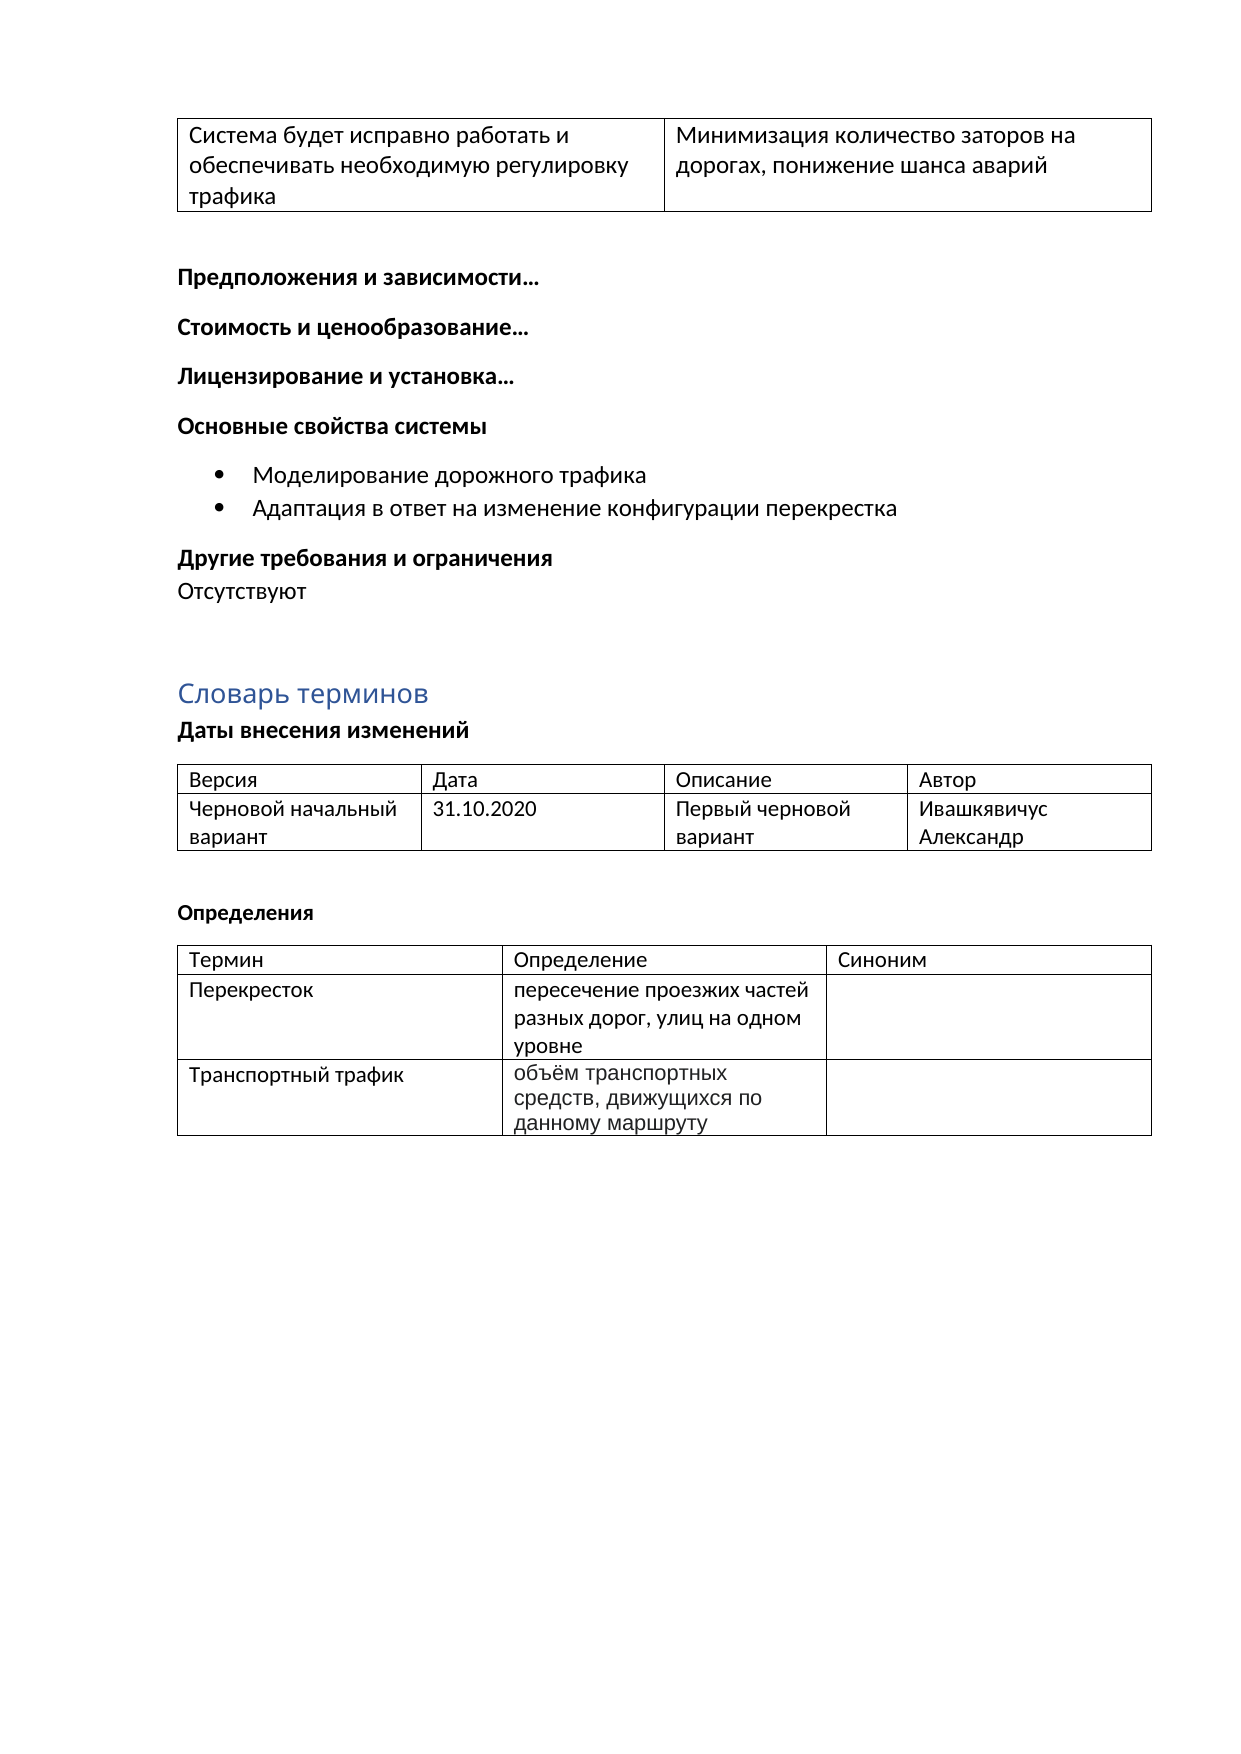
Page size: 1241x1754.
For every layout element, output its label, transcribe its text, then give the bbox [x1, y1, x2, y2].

table_cell пересечение проезжих частей разных дорог, улиц на одном уровне [503, 975, 826, 1059]
text Основные свойства системы [177, 410, 1152, 441]
table_cell Черновой начальный вариант [178, 794, 421, 850]
table_cell Ивашкявичус Александр [908, 794, 1151, 850]
subtitle Словарь терминов [177, 674, 1152, 711]
table_cell Перекресток [178, 975, 502, 1059]
table_header Описание [665, 765, 907, 793]
table_header Определение [503, 946, 826, 974]
list Моделирование дорожного трафика [215, 460, 1152, 490]
table_cell Первый черновой вариант [665, 794, 907, 850]
table_cell Транспортный трафик [178, 1060, 502, 1135]
table_cell [827, 1060, 1151, 1135]
table_cell Минимизация количество заторов на дорогах, понижение шанса аварий [665, 119, 1151, 211]
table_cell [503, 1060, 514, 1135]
table_header Автор [908, 765, 1151, 793]
table_cell объём транспортных средств, движущихся по данному маршруту [708, 1060, 826, 1135]
text Даты внесения изменений [177, 714, 1152, 744]
table_header Дата [422, 765, 664, 793]
table_header Версия [178, 765, 421, 793]
text Определения [177, 898, 1152, 926]
table_cell Система будет исправно работать и обеспечивать необходимую регулировку трафика [178, 119, 664, 211]
list Адаптация в ответ на изменение конфигурации перекрестка [215, 493, 1152, 523]
text Другие требования и ограничения Отсутствуют [177, 542, 1152, 606]
table_cell 31.10.2020 [422, 794, 664, 850]
text Стоимость и ценообразование… [177, 311, 1152, 341]
text Предположения и зависимости… [177, 261, 1152, 292]
text Лицензирование и установка… [177, 361, 1152, 391]
table_cell [827, 975, 1151, 1059]
table_header Синоним [827, 946, 1151, 974]
table_header Термин [178, 946, 502, 974]
